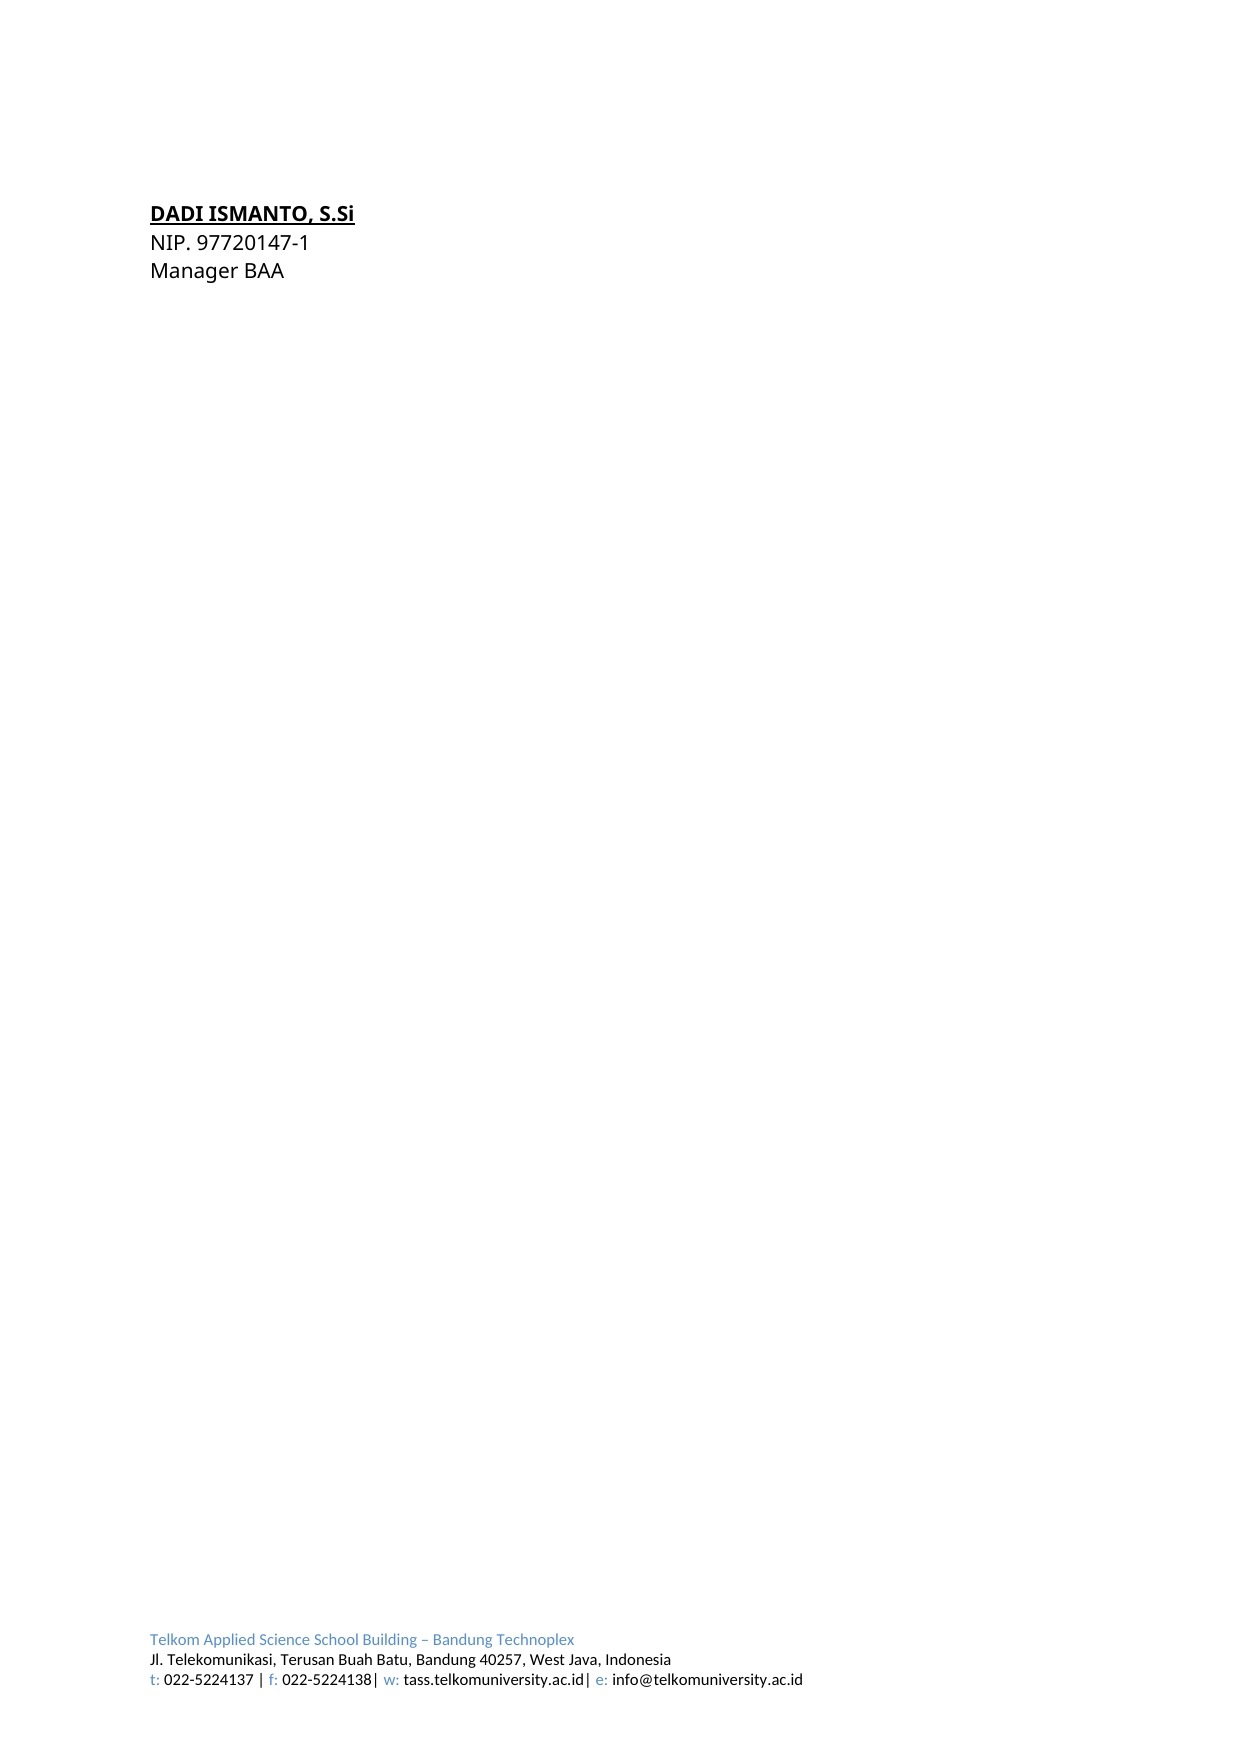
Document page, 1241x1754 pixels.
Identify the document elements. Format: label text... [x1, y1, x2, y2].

text DADI ISMANTO, S.Si [150, 199, 1090, 228]
text NIP. 97720147-1 [150, 228, 1090, 256]
text Manager BAA [150, 256, 1090, 284]
